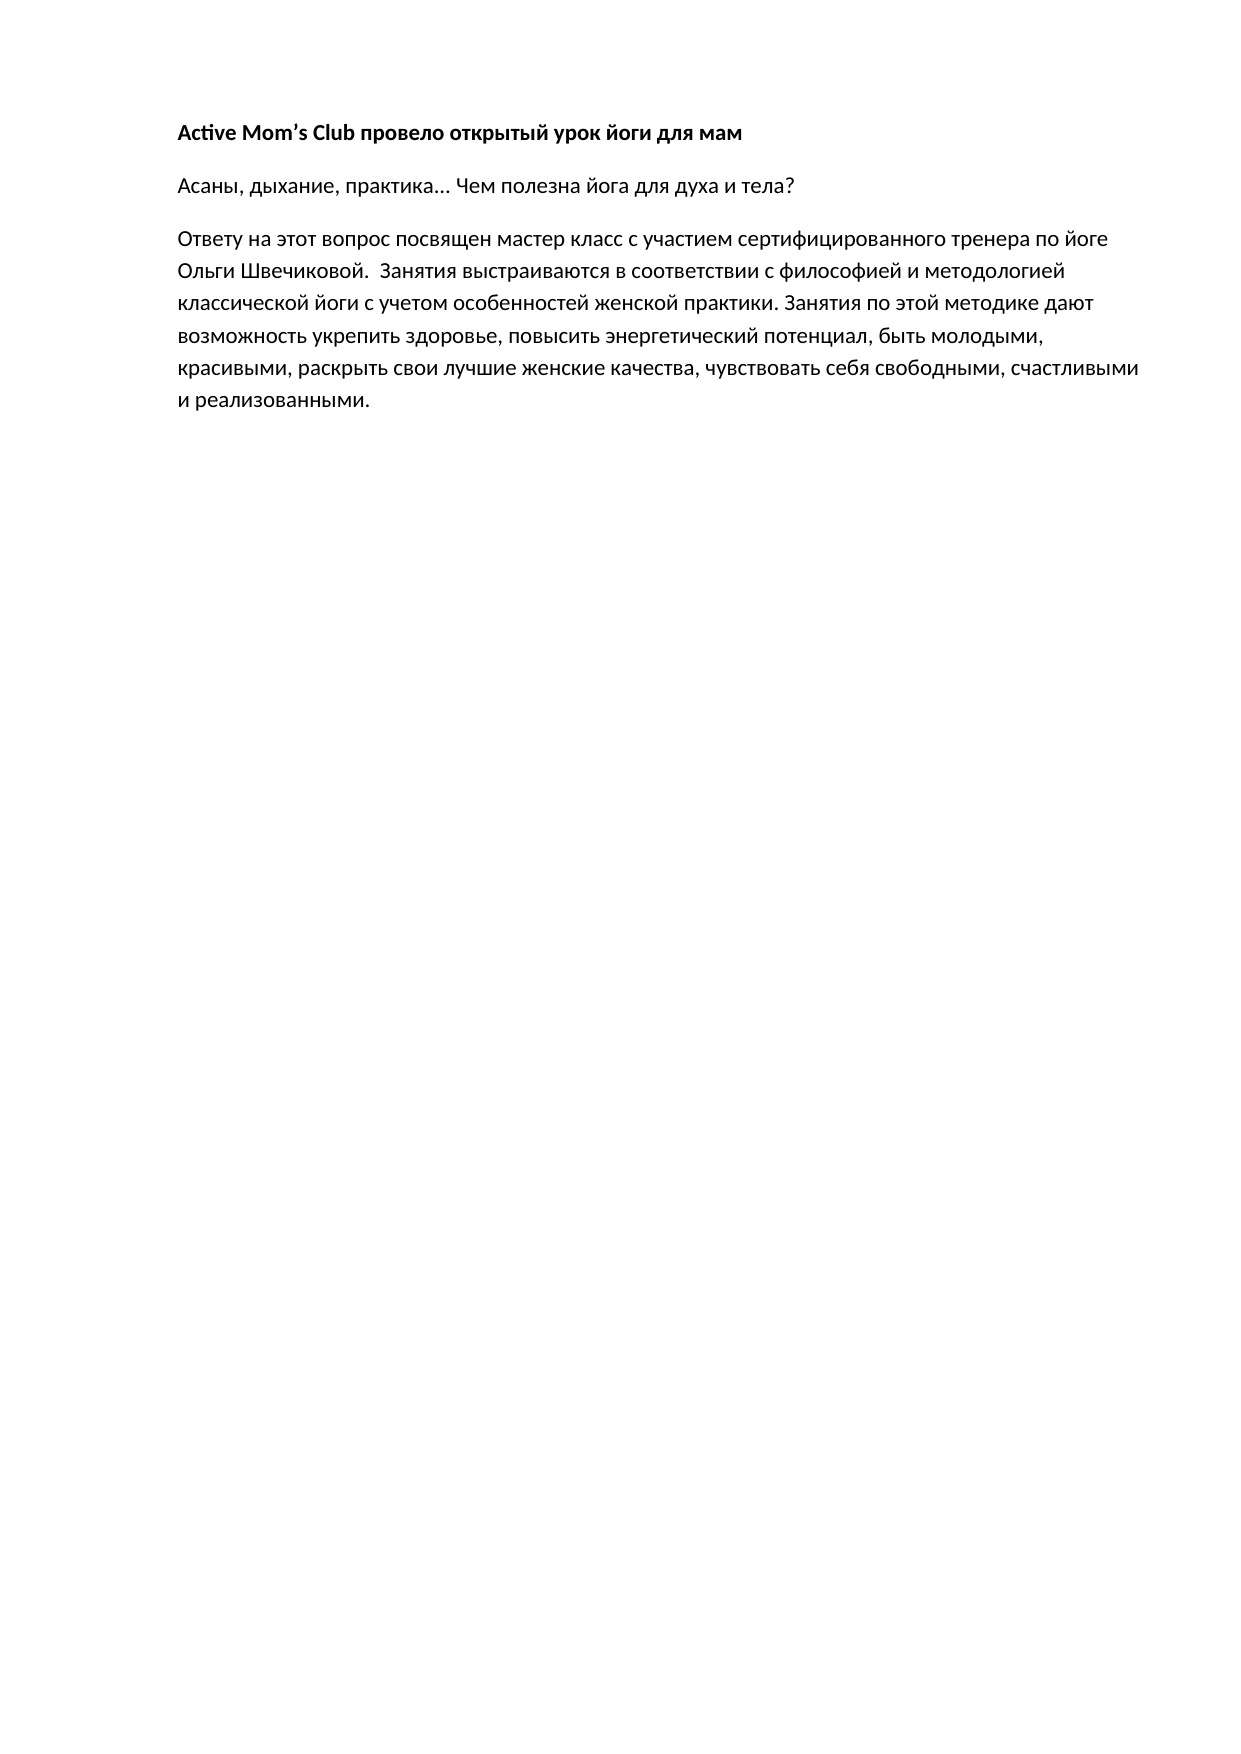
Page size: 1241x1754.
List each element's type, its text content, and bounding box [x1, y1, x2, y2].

text Ответу на этот вопрос посвящен мастер класс с участием сертифицированного тренера по йоге Ольги Швечиковой. Занятия выстраиваются в соответствии с философией и методологией классической йоги с учетом особенностей женской практики. Занятия по этой методике дают возможность укрепить здоровье, повысить энергетический потенциал, быть молодыми, красивыми, раскрыть свои лучшие женские качества, чувствовать себя свободными, счастливыми и реализованными. [177, 224, 1152, 413]
text Active Mom’s Club провело открытый урок йоги для мам [177, 118, 1152, 146]
text Асаны, дыхание, практика... Чем полезна йога для духа и тела? [177, 171, 1152, 199]
